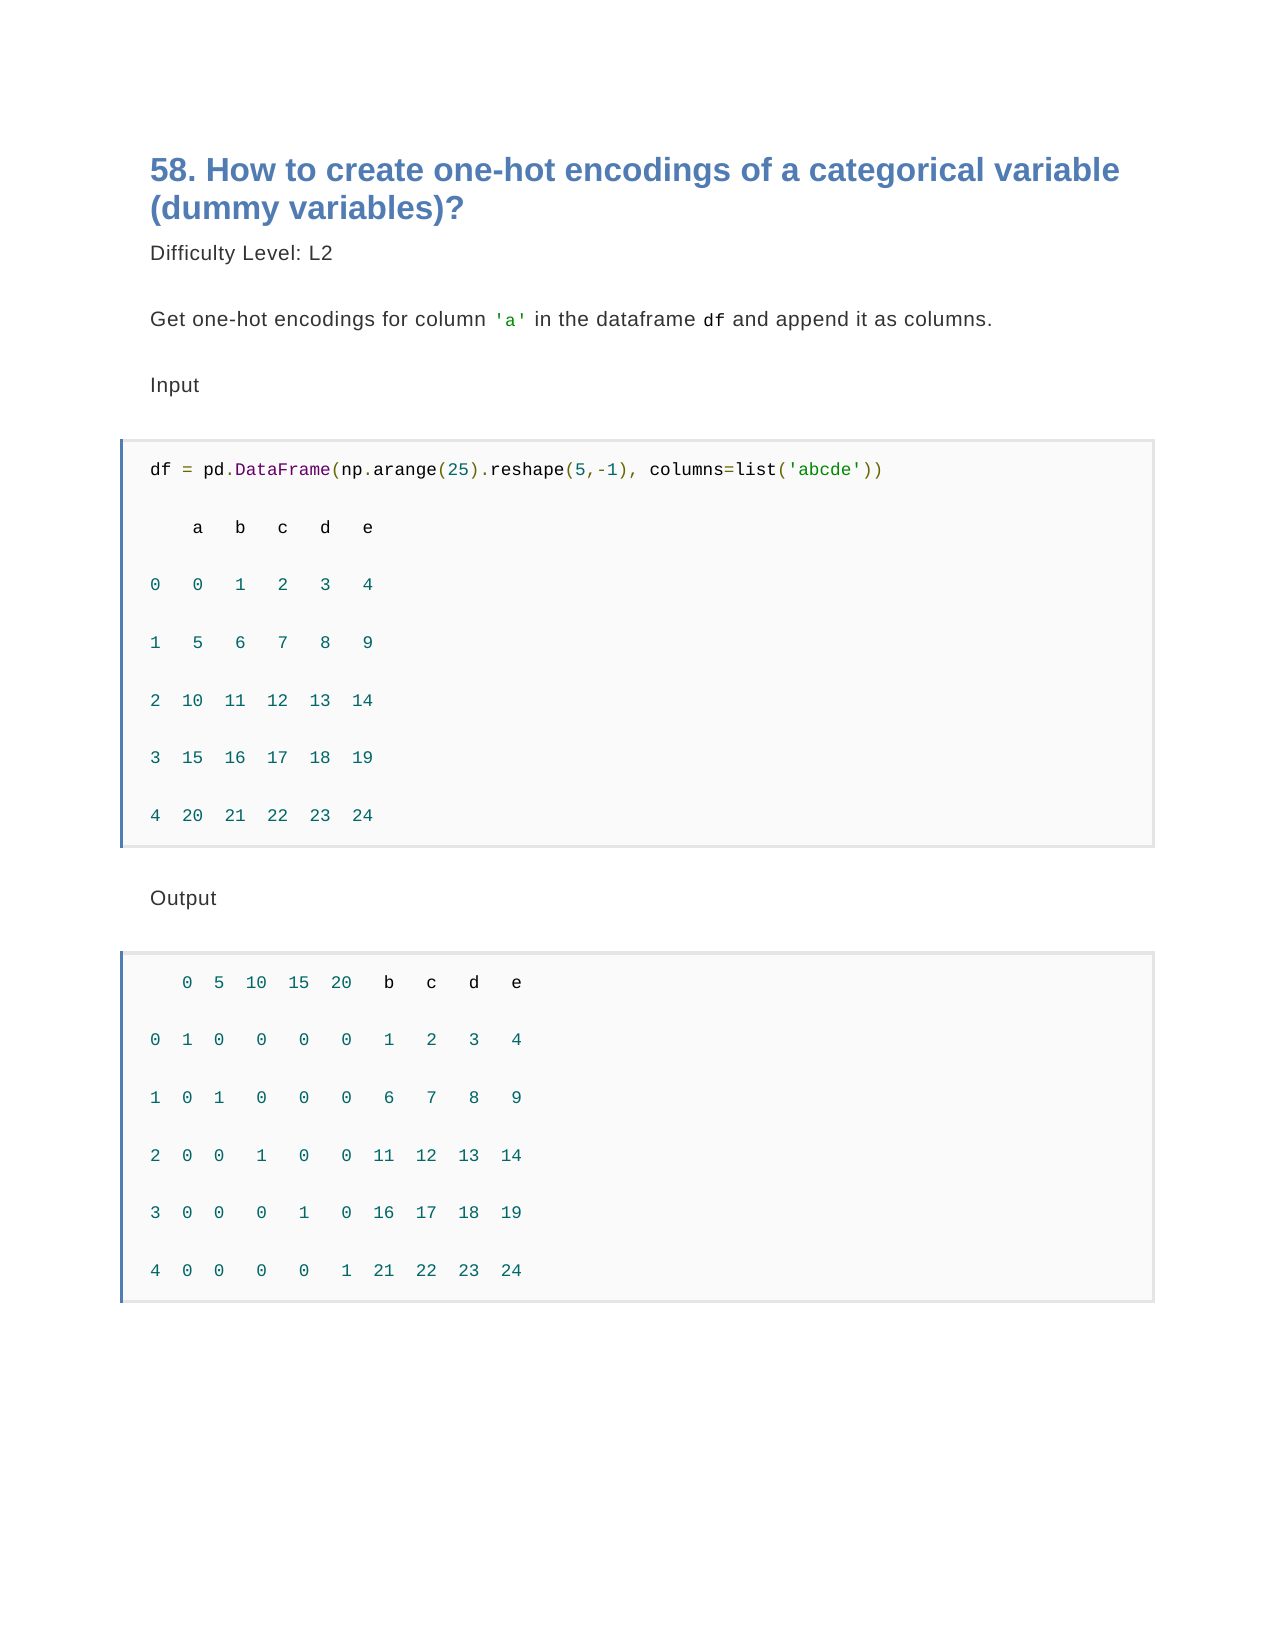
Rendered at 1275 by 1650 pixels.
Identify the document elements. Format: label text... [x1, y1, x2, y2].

text 58. How to create one-hot encodings of a categorical variable (dummy variables)? [150, 150, 1125, 227]
text 0 1 0 0 0 0 1 2 3 4 [123, 1009, 1152, 1051]
text 4 20 21 22 23 24 [123, 784, 1152, 845]
text 1 5 6 7 8 9 [123, 612, 1152, 654]
text Output [150, 886, 1125, 910]
text 2 10 11 12 13 14 [123, 669, 1152, 711]
text Difficulty Level: L2 [150, 241, 1125, 265]
text 3 0 0 0 1 0 16 17 18 19 [123, 1182, 1152, 1224]
text 0 5 10 15 20 b c d e [123, 955, 1152, 993]
text a b c d e [123, 496, 1152, 538]
text 1 0 1 0 0 0 6 7 8 9 [123, 1067, 1152, 1109]
text 0 0 1 2 3 4 [123, 554, 1152, 596]
text 2 0 0 1 0 0 11 12 13 14 [123, 1124, 1152, 1166]
text df = pd.DataFrame(np.arange(25).reshape(5,-1), columns=list('abcde')) [123, 442, 1152, 481]
text Input [150, 373, 1125, 397]
text Get one-hot encodings for column 'a' in the dataframe df and append it as columns. [150, 307, 1125, 332]
text 4 0 0 0 0 1 21 22 23 24 [123, 1239, 1152, 1300]
text 3 15 16 17 18 19 [123, 727, 1152, 769]
